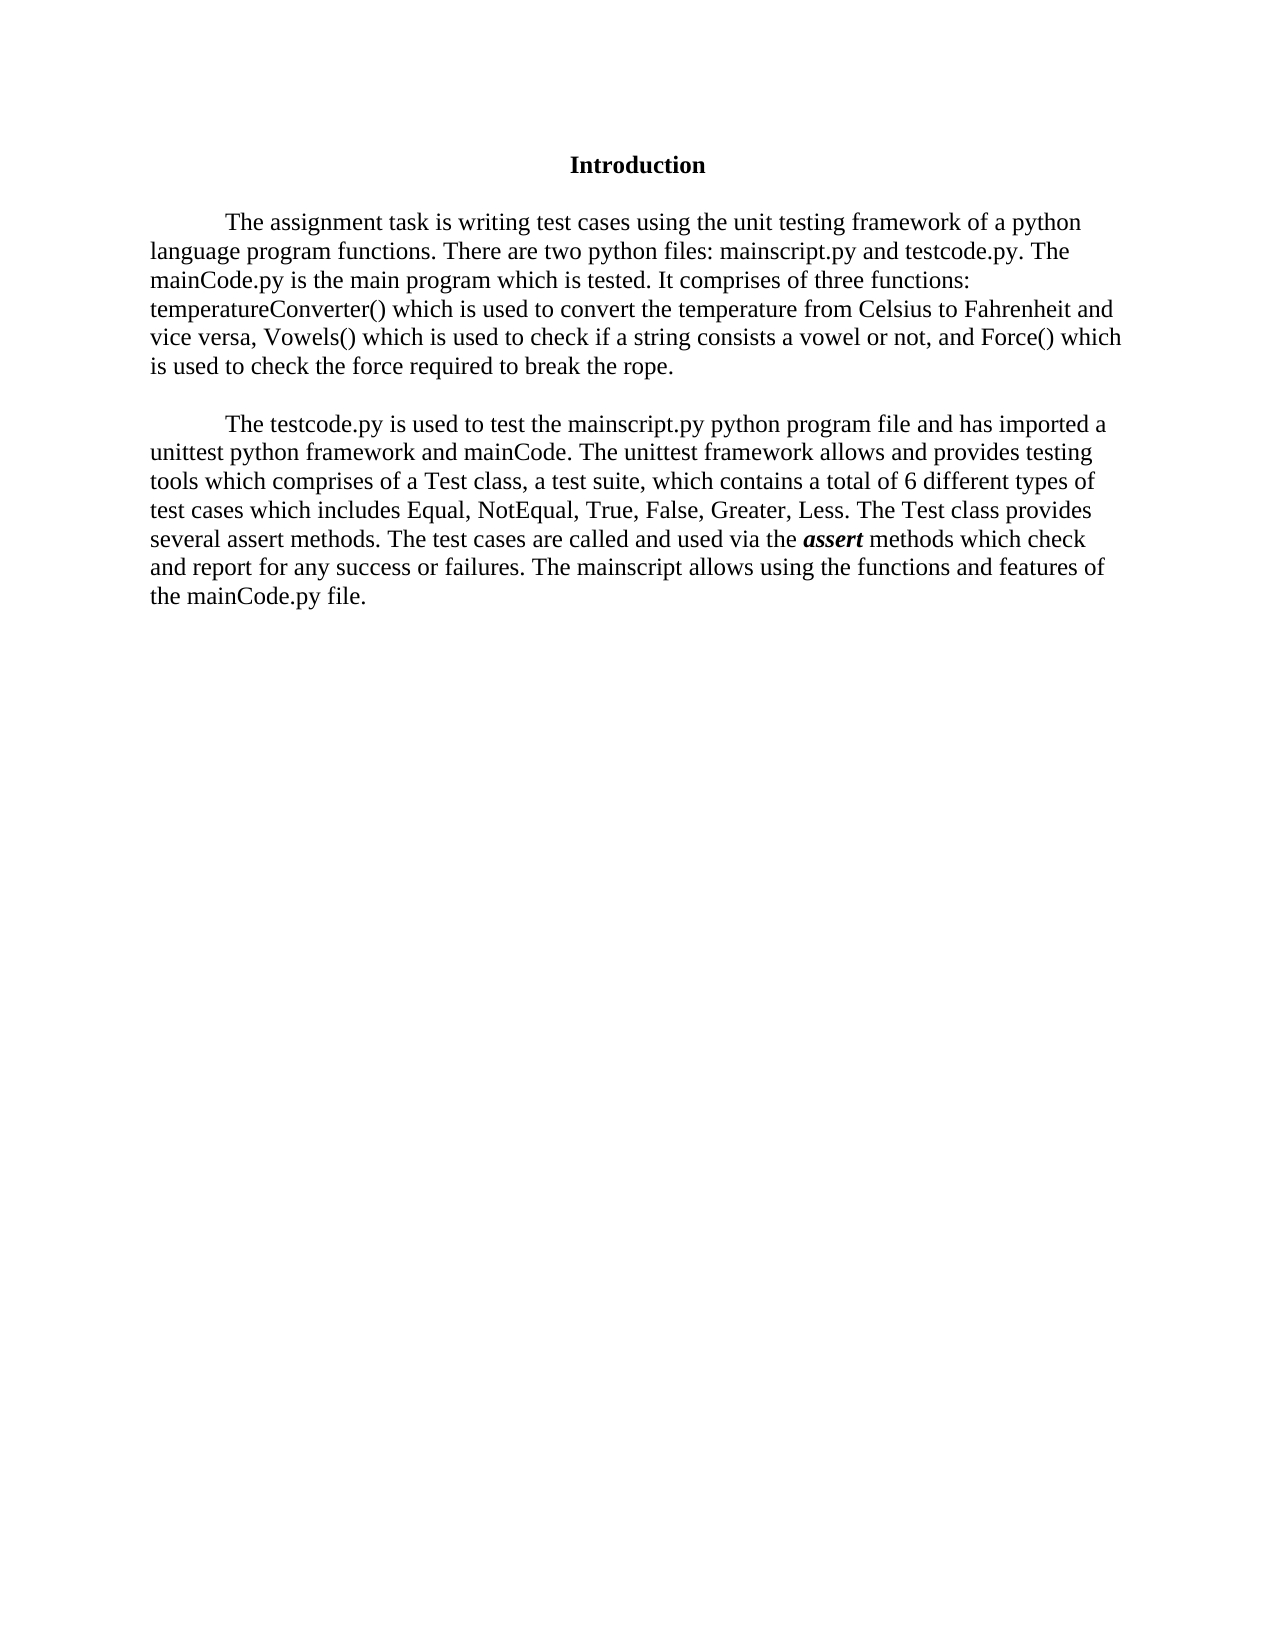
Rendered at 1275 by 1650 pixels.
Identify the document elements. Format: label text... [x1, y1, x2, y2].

text The testcode.py is used to test the mainscript.py python program file and has imported a unittest python framework and mainCode. The unittest framework allows and provides testing tools which comprises of a Test class, a test suite, which contains a total of 6 different types of test cases which includes Equal, NotEqual, True, False, Greater, Less. The Test class provides several assert methods. The test cases are called and used via the assert methods which check and report for any success or failures. The mainscript allows using the functions and features of the mainCode.py file. [150, 409, 1125, 610]
text Introduction [150, 150, 1125, 179]
text The assignment task is writing test cases using the unit testing framework of a python language program functions. There are two python files: mainscript.py and testcode.py. The mainCode.py is the main program which is tested. It comprises of three functions: temperatureConverter() which is used to convert the temperature from Celsius to Fahrenheit and vice versa, Vowels() which is used to check if a string consists a vowel or not, and Force() which is used to check the force required to break the rope. [150, 207, 1125, 380]
